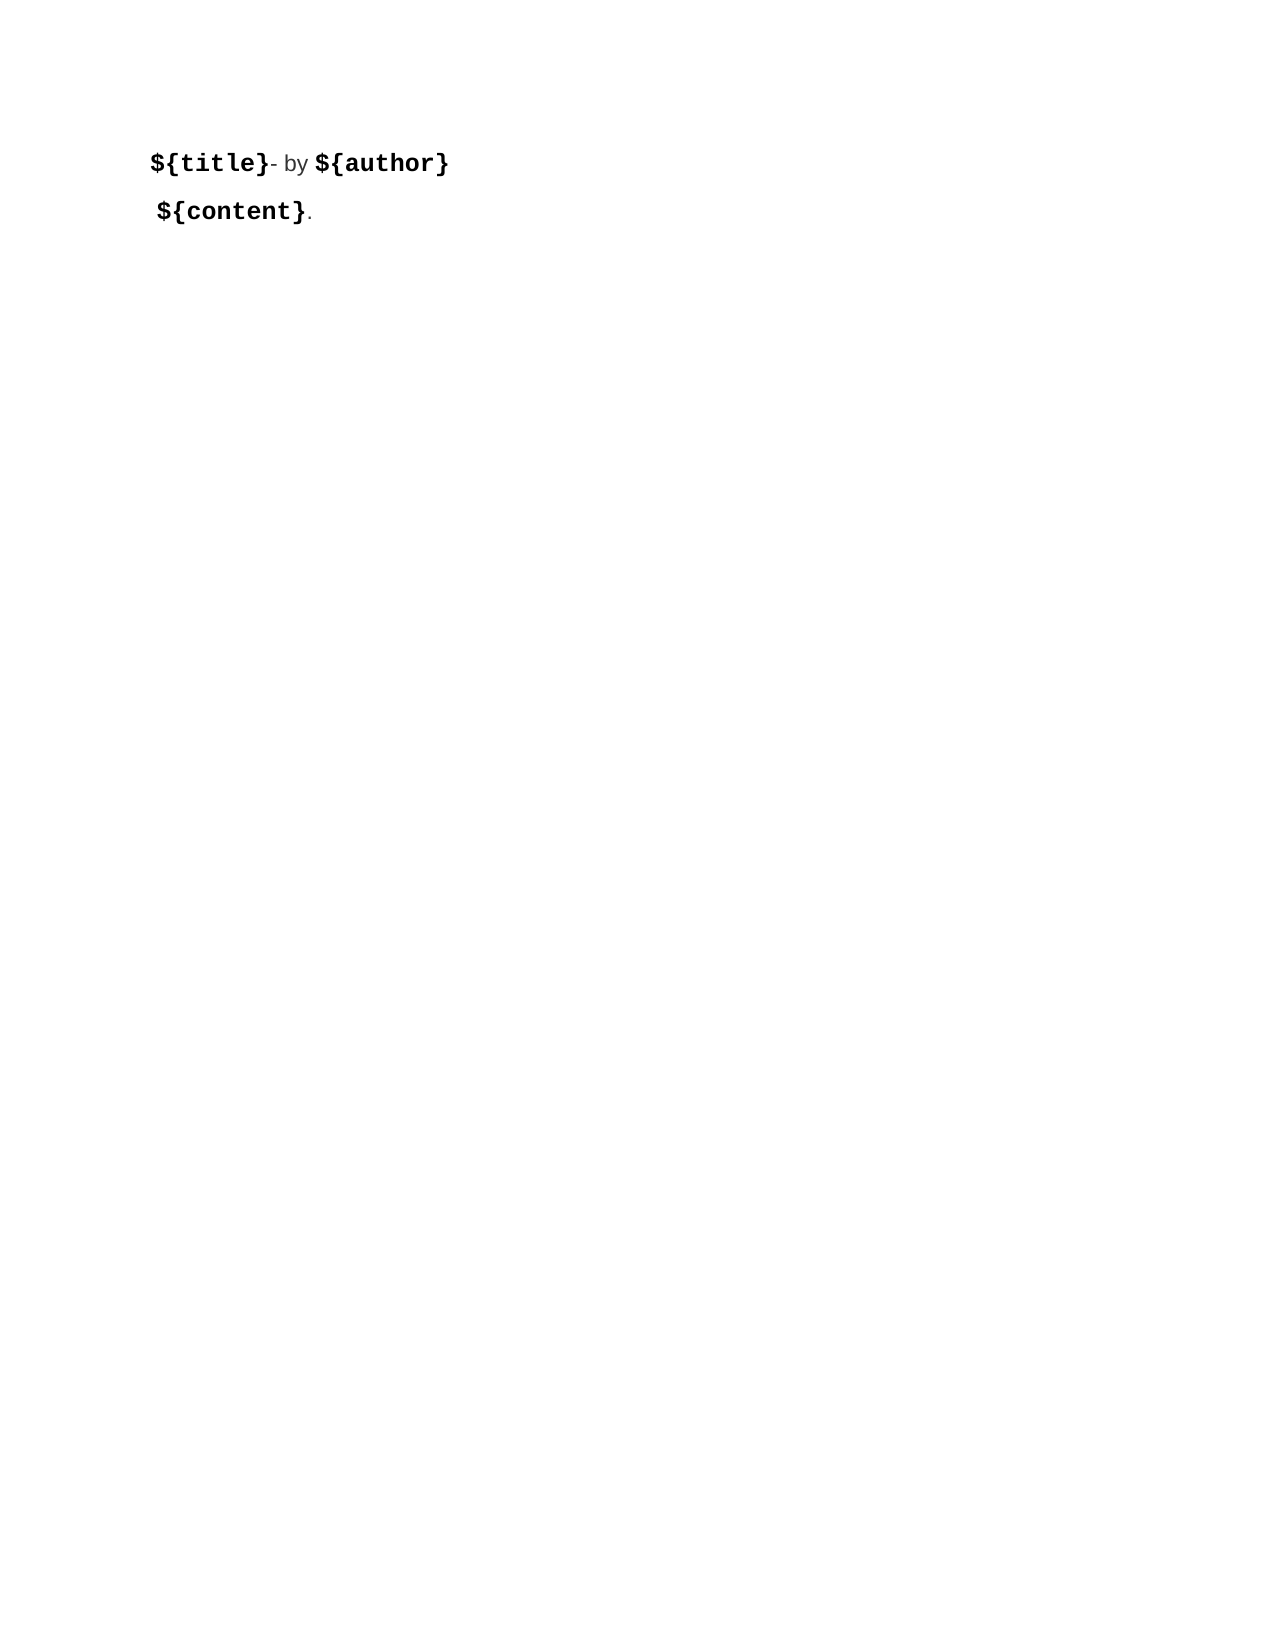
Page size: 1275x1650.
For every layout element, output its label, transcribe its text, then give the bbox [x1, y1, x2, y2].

text ${title}- by ${author} [150, 150, 1125, 179]
text ${content}. [150, 198, 1125, 227]
